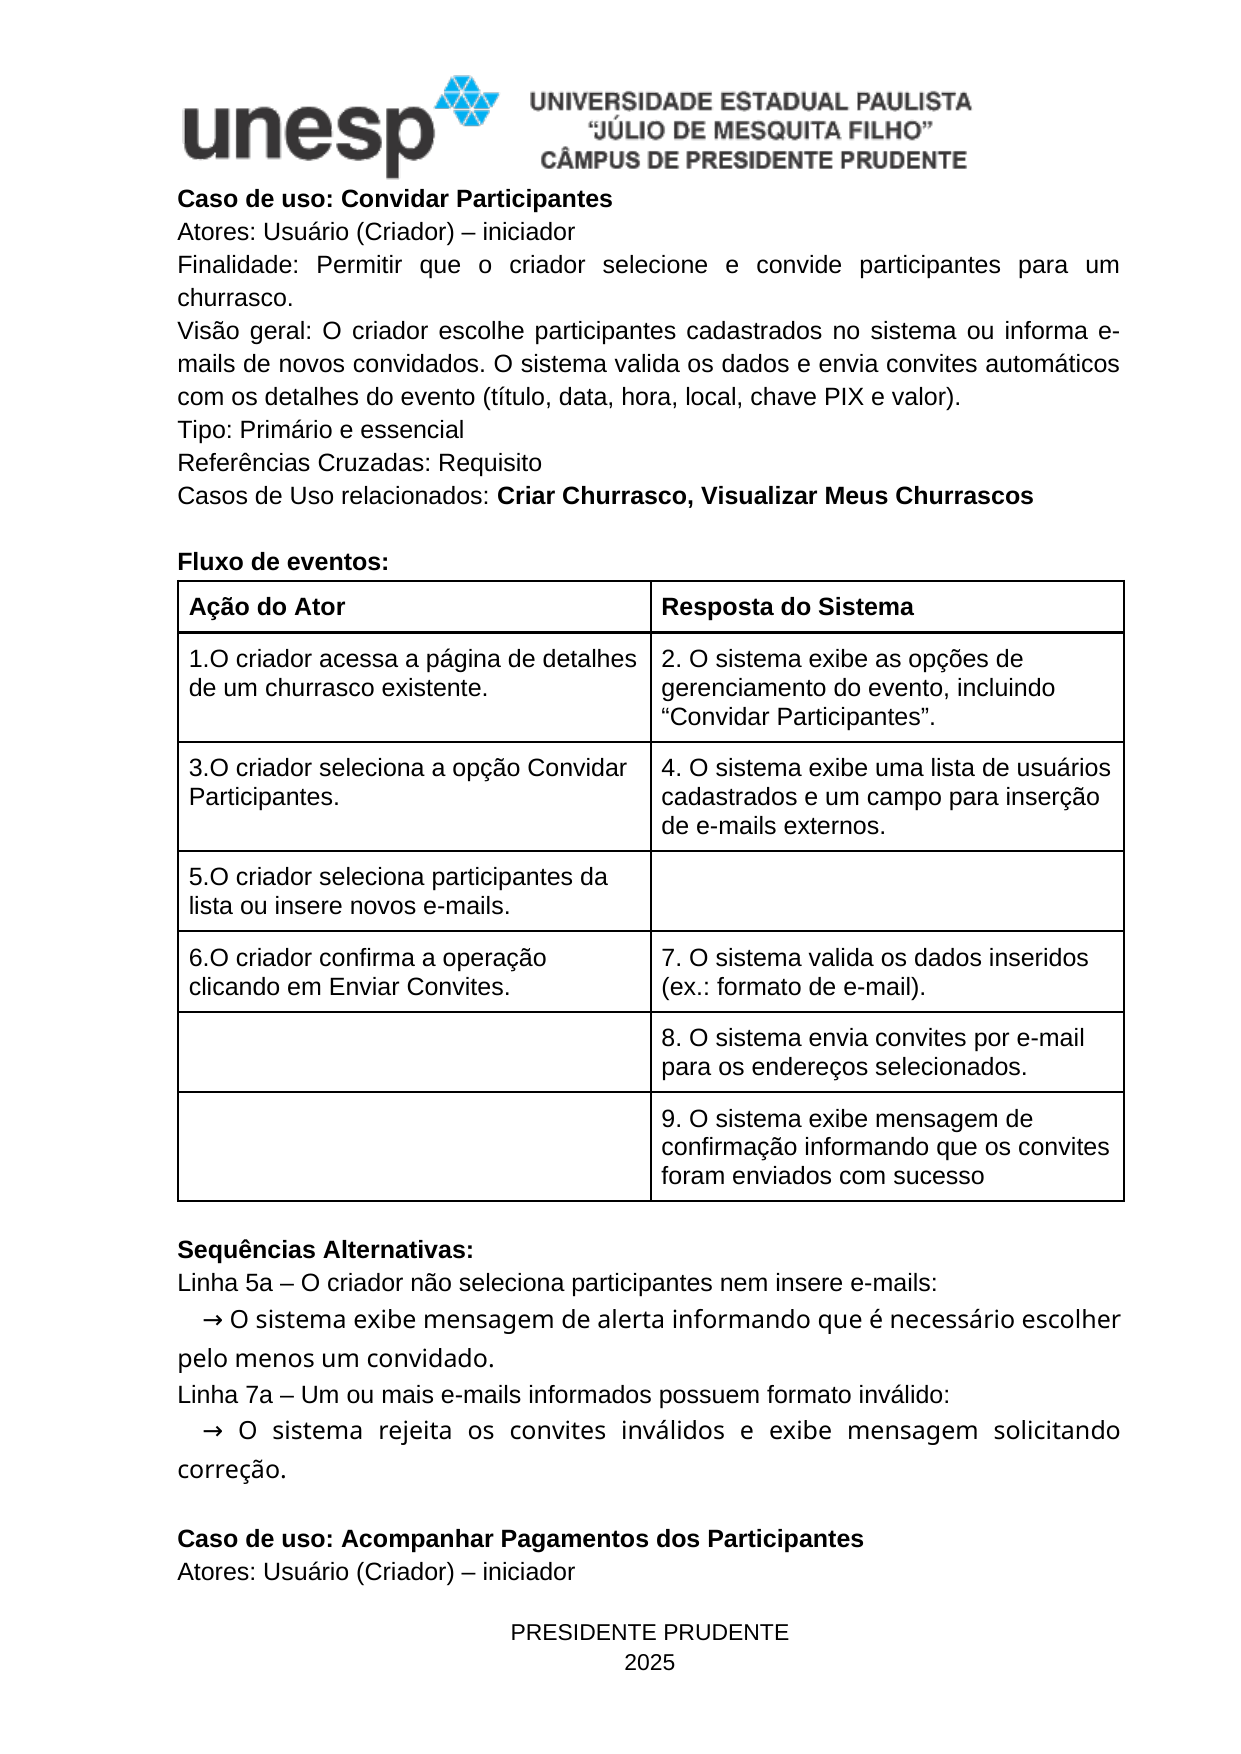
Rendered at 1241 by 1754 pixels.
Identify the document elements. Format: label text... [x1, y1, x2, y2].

text Fluxo de eventos: [177, 547, 1122, 576]
table_cell 8. O sistema envia convites por e-mail para os endereços selecionados. [652, 1013, 1123, 1091]
text Referências Cruzadas: Requisito [177, 448, 1122, 476]
text Atores: Usuário (Criador) – iniciador [177, 217, 1122, 245]
table_header Ação do Ator [179, 582, 650, 631]
text → O sistema exibe mensagem de alerta informando que é necessário escolher pelo menos um convidado. [177, 1301, 1122, 1374]
table_cell 5.O criador seleciona participantes da lista ou insere novos e-mails. [179, 852, 650, 930]
text Atores: Usuário (Criador) – iniciador [177, 1557, 1122, 1586]
table_cell [179, 1013, 650, 1091]
text Sequências Alternativas: [177, 1235, 1122, 1264]
text Linha 7a – Um ou mais e-mails informados possuem formato inválido: [177, 1380, 1122, 1408]
text → O sistema rejeita os convites inválidos e exibe mensagem solicitando correção. [177, 1413, 1122, 1486]
table_cell [652, 852, 1123, 930]
table_cell 2. O sistema exibe as opções de gerenciamento do evento, incluindo “Convidar Participantes”. [652, 634, 1123, 741]
table_cell 1.O criador acessa a página de detalhes de um churrasco existente. [179, 634, 650, 741]
text Caso de uso: Convidar Participantes [177, 183, 1122, 212]
text Tipo: Primário e essencial [177, 415, 1122, 443]
table_cell 6.O criador confirma a operação clicando em Enviar Convites. [179, 932, 650, 1011]
text Finalidade: Permitir que o criador selecione e convide participantes para um churrasco. [177, 249, 1122, 311]
table_cell [179, 1093, 650, 1200]
text Casos de Uso relacionados: Criar Churrasco, Visualizar Meus Churrascos [177, 481, 1122, 509]
text Linha 5a – O criador não seleciona participantes nem insere e-mails: [177, 1268, 1122, 1297]
picture [177, 75, 978, 180]
table_cell 4. O sistema exibe uma lista de usuários cadastrados e um campo para inserção de e-mails externos. [652, 743, 1123, 850]
table_cell 7. O sistema valida os dados inseridos (ex.: formato de e-mail). [652, 932, 1123, 1011]
table_header Resposta do Sistema [652, 582, 1123, 631]
table_cell 9. O sistema exibe mensagem de confirmação informando que os convites foram enviados com sucesso [652, 1093, 1123, 1200]
text Caso de uso: Acompanhar Pagamentos dos Participantes [177, 1524, 1122, 1553]
table_cell 3.O criador seleciona a opção Convidar Participantes. [179, 743, 650, 850]
text Visão geral: O criador escolhe participantes cadastrados no sistema ou informa e-mails de novos convidados. O sistema valida os dados e envia convites automáticos com os detalhes do evento (título, data, hora, local, chave PIX e valor). [177, 316, 1122, 410]
